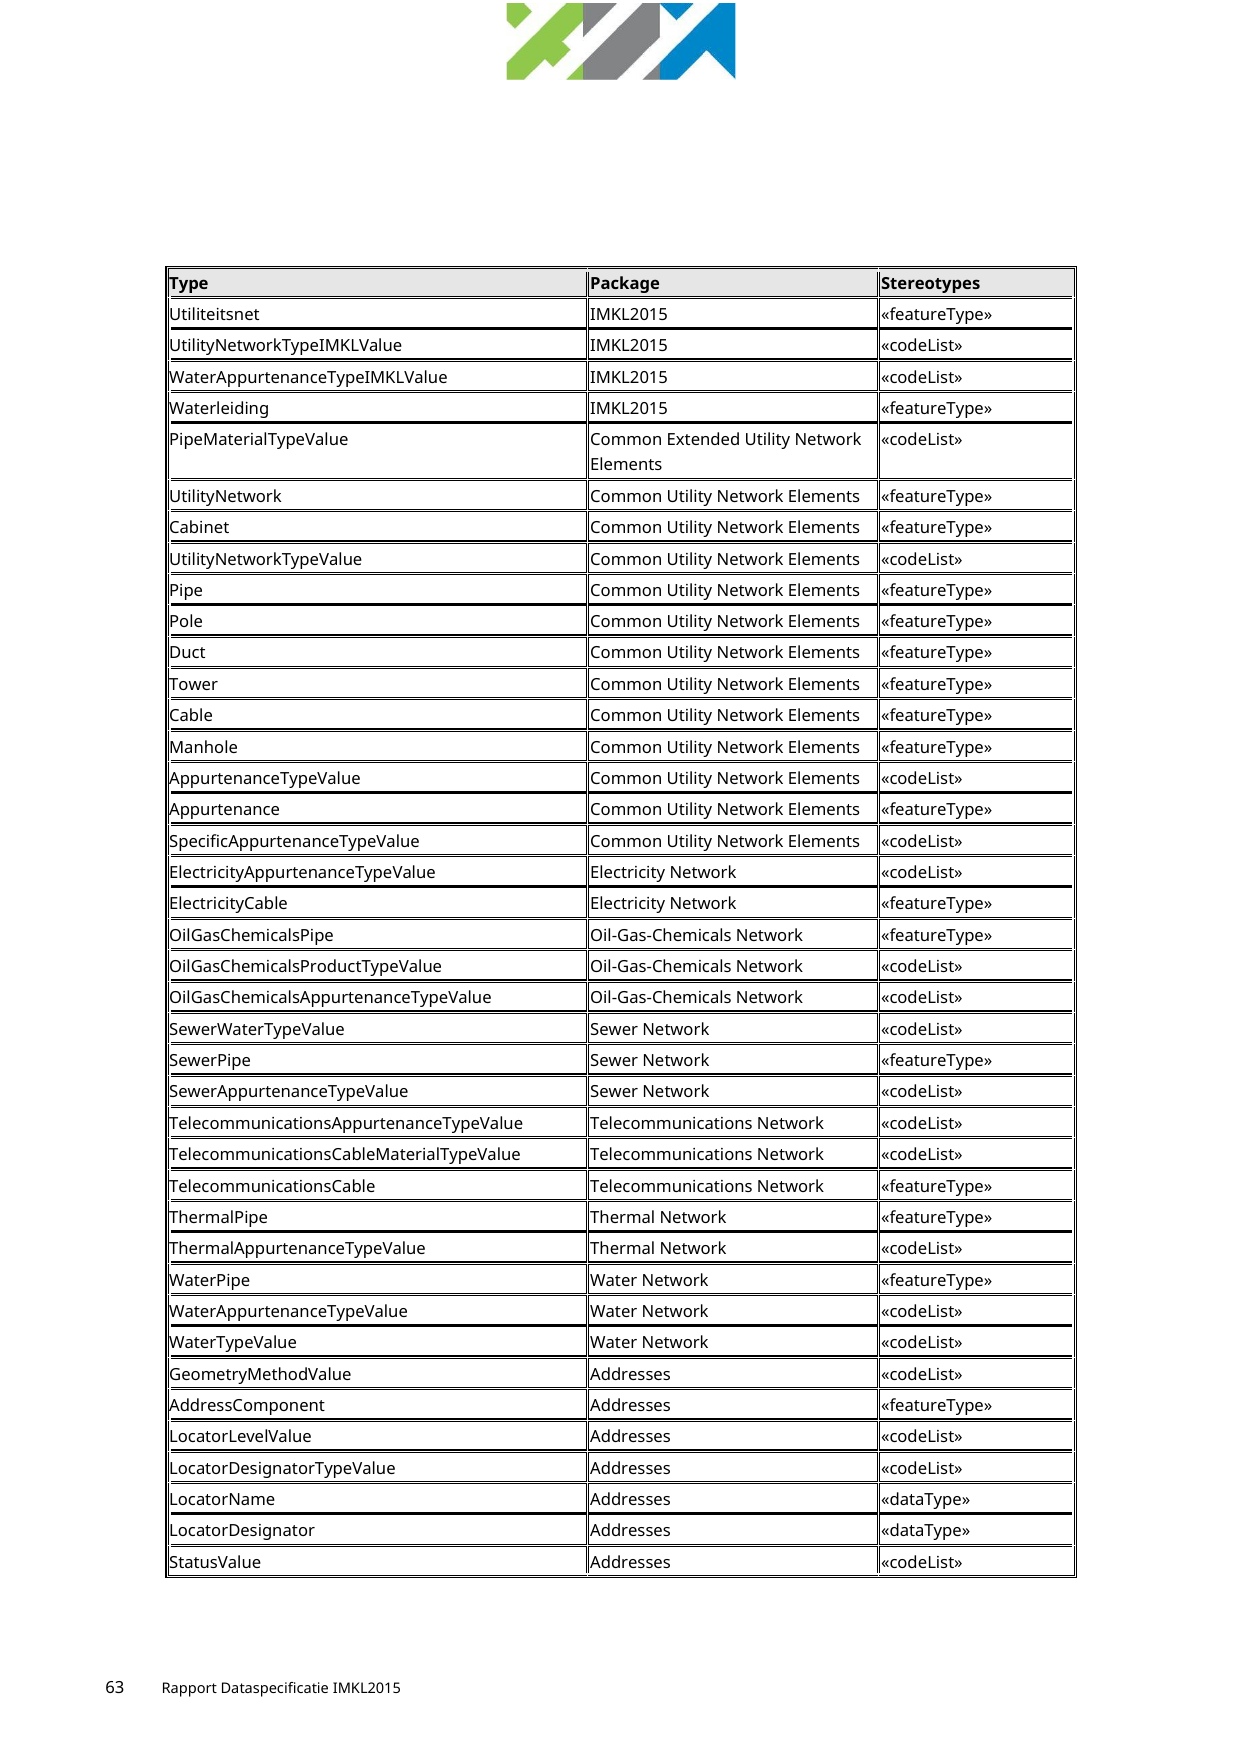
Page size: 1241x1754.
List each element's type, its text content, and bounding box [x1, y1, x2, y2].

table_cell «featureType» [880, 603, 1075, 634]
table_cell Addresses [589, 1484, 877, 1512]
table_cell «featureType» [879, 390, 1075, 421]
table_cell «codeList» [879, 948, 1075, 979]
table_cell «featureType» [880, 728, 1074, 759]
picture [677, 50, 736, 80]
table_cell LocatorDesignator [169, 1512, 586, 1543]
table_cell «codeList» [880, 1324, 1074, 1355]
table_cell OilGasChemicalsProductTypeValue [167, 948, 588, 979]
table_cell Telecommunications Network [589, 1171, 877, 1198]
table_cell «codeList» [880, 1010, 1074, 1042]
table_cell Addresses [589, 1422, 877, 1449]
table_cell Common Extended Utility Network Elements [589, 424, 877, 477]
table_cell «codeList» [880, 540, 1074, 571]
table_cell Common Utility Network Elements [589, 544, 877, 571]
table_cell SpecificAppurtenanceTypeValue [169, 822, 586, 854]
table_cell Utiliteitsnet [167, 296, 588, 327]
table_cell Addresses [589, 1359, 877, 1387]
table_cell WaterTypeValue [169, 1324, 586, 1355]
table_cell «codeList» [880, 327, 1074, 358]
table_cell «featureType» [880, 916, 1074, 948]
table_cell Electricity Network [589, 857, 877, 885]
table_cell WaterAppurtenanceTypeIMKLValue [169, 358, 586, 390]
table_cell Duct [169, 634, 586, 666]
table_cell Water Network [589, 1327, 877, 1355]
table_cell «featureType» [879, 509, 1075, 540]
table_cell Common Utility Network Elements [589, 606, 877, 634]
table_cell Oil-Gas-Chemicals Network [589, 983, 877, 1010]
table_cell LocatorName [167, 1481, 588, 1512]
table_cell «codeList» [880, 1355, 1074, 1387]
table_cell Waterleiding [167, 390, 588, 421]
table_cell Common Utility Network Elements [589, 763, 877, 791]
table_cell AppurtenanceTypeValue [169, 760, 586, 791]
table_cell Oil-Gas-Chemicals Network [589, 920, 877, 948]
table_cell «featureType» [880, 1261, 1074, 1293]
table_cell Common Utility Network Elements [589, 732, 877, 759]
table_cell «featureType» [879, 1387, 1075, 1418]
table_cell PipeMaterialTypeValue [169, 421, 586, 477]
table_cell Common Utility Network Elements [589, 794, 877, 822]
table_cell «codeList» [880, 979, 1074, 1010]
table_cell «featureType» [880, 791, 1074, 822]
table_cell «codeList» [880, 822, 1074, 854]
table_cell Common Utility Network Elements [589, 826, 877, 854]
table_cell «codeList» [880, 1073, 1074, 1104]
table_cell ThermalAppurtenanceTypeValue [169, 1230, 586, 1261]
table_cell «codeList» [880, 358, 1074, 390]
table_cell OilGasChemicalsAppurtenanceTypeValue [169, 979, 586, 1010]
table_cell ElectricityAppurtenanceTypeValue [167, 854, 588, 885]
table_cell «featureType» [880, 1199, 1074, 1230]
table_cell «featureType» [880, 634, 1074, 666]
table_cell Common Utility Network Elements [589, 700, 877, 728]
table_cell Tower [167, 666, 588, 697]
table_cell LocatorDesignatorTypeValue [169, 1449, 586, 1481]
table_cell Cabinet [167, 509, 588, 540]
table_cell Pipe [169, 571, 586, 603]
table_cell Water Network [589, 1296, 877, 1324]
table_cell «codeList» [880, 1230, 1074, 1261]
table_cell Addresses [589, 1390, 877, 1418]
table_cell UtilityNetworkTypeIMKLValue [169, 327, 586, 358]
table_cell WaterAppurtenanceTypeValue [167, 1293, 588, 1324]
table_header Stereotypes [879, 269, 1074, 296]
table_cell «codeList» [880, 760, 1074, 791]
table_cell Oil-Gas-Chemicals Network [589, 951, 877, 979]
table_cell ThermalPipe [169, 1199, 586, 1230]
table_cell «featureType» [880, 478, 1074, 509]
table_cell Addresses [589, 1453, 877, 1481]
table_cell «featureType» [879, 697, 1075, 728]
table_cell «featureType» [879, 296, 1075, 327]
table_cell Common Utility Network Elements [589, 512, 877, 540]
table_header Type [169, 269, 588, 296]
table_cell Water Network [589, 1265, 877, 1293]
table_cell Electricity Network [589, 888, 877, 916]
table_cell «codeList» [880, 1418, 1074, 1449]
table_cell «codeList» [879, 1136, 1075, 1167]
table_cell «codeList» [879, 854, 1075, 885]
table_cell TelecommunicationsCableMaterialTypeValue [167, 1136, 588, 1167]
table_cell SewerWaterTypeValue [169, 1010, 586, 1042]
table_cell «featureType» [879, 666, 1075, 697]
table_cell AddressComponent [167, 1387, 588, 1418]
table_cell Addresses [588, 1547, 878, 1575]
table_cell «codeList» [879, 1293, 1075, 1324]
table_cell «codeList» [880, 1449, 1074, 1481]
table_cell ElectricityCable [169, 885, 586, 916]
table_cell «featureType» [880, 885, 1074, 916]
table_cell Sewer Network [589, 1045, 877, 1073]
table_cell «codeList» [879, 1544, 1074, 1575]
table_cell TelecommunicationsCable [169, 1167, 586, 1198]
table_cell «featureType» [880, 571, 1074, 603]
table_cell «dataType» [879, 1481, 1075, 1512]
table_cell IMKL2015 [589, 393, 877, 421]
table_cell StatusValue [169, 1544, 588, 1575]
table_cell OilGasChemicalsPipe [169, 916, 586, 948]
table_cell UtilityNetwork [169, 478, 586, 509]
table_cell Addresses [589, 1515, 877, 1543]
table_cell LocatorLevelValue [169, 1418, 586, 1449]
table_cell Common Utility Network Elements [589, 638, 877, 666]
table_cell Common Utility Network Elements [589, 481, 877, 509]
table_cell Common Utility Network Elements [589, 669, 877, 697]
table_cell Common Utility Network Elements [589, 575, 877, 603]
table_cell Telecommunications Network [589, 1139, 877, 1167]
picture [506, 3, 718, 80]
table_cell «featureType» [880, 1167, 1074, 1198]
table_cell «codeList» [880, 1105, 1074, 1136]
table_cell Sewer Network [589, 1077, 877, 1104]
table_cell IMKL2015 [589, 299, 877, 327]
table_cell Thermal Network [589, 1202, 877, 1230]
table_cell Cable [167, 697, 588, 728]
table_cell Manhole [169, 728, 586, 759]
table_cell SewerPipe [167, 1042, 588, 1073]
table_header Package [588, 269, 878, 296]
table_cell IMKL2015 [589, 362, 877, 390]
table_cell Telecommunications Network [589, 1108, 877, 1136]
table_cell «codeList» [880, 421, 1074, 477]
table_cell WaterPipe [169, 1261, 586, 1293]
table_cell TelecommunicationsAppurtenanceTypeValue [169, 1105, 586, 1136]
table_cell Sewer Network [589, 1014, 877, 1042]
table_cell UtilityNetworkTypeValue [169, 540, 586, 571]
table_cell Thermal Network [589, 1233, 877, 1261]
table_cell GeometryMethodValue [169, 1355, 586, 1387]
table_cell «featureType» [879, 1042, 1075, 1073]
table_cell SewerAppurtenanceTypeValue [169, 1073, 586, 1104]
table_cell IMKL2015 [589, 330, 877, 358]
table_cell Appurtenance [169, 791, 586, 822]
table_cell Pole [167, 603, 586, 634]
table_cell «dataType» [880, 1512, 1074, 1543]
